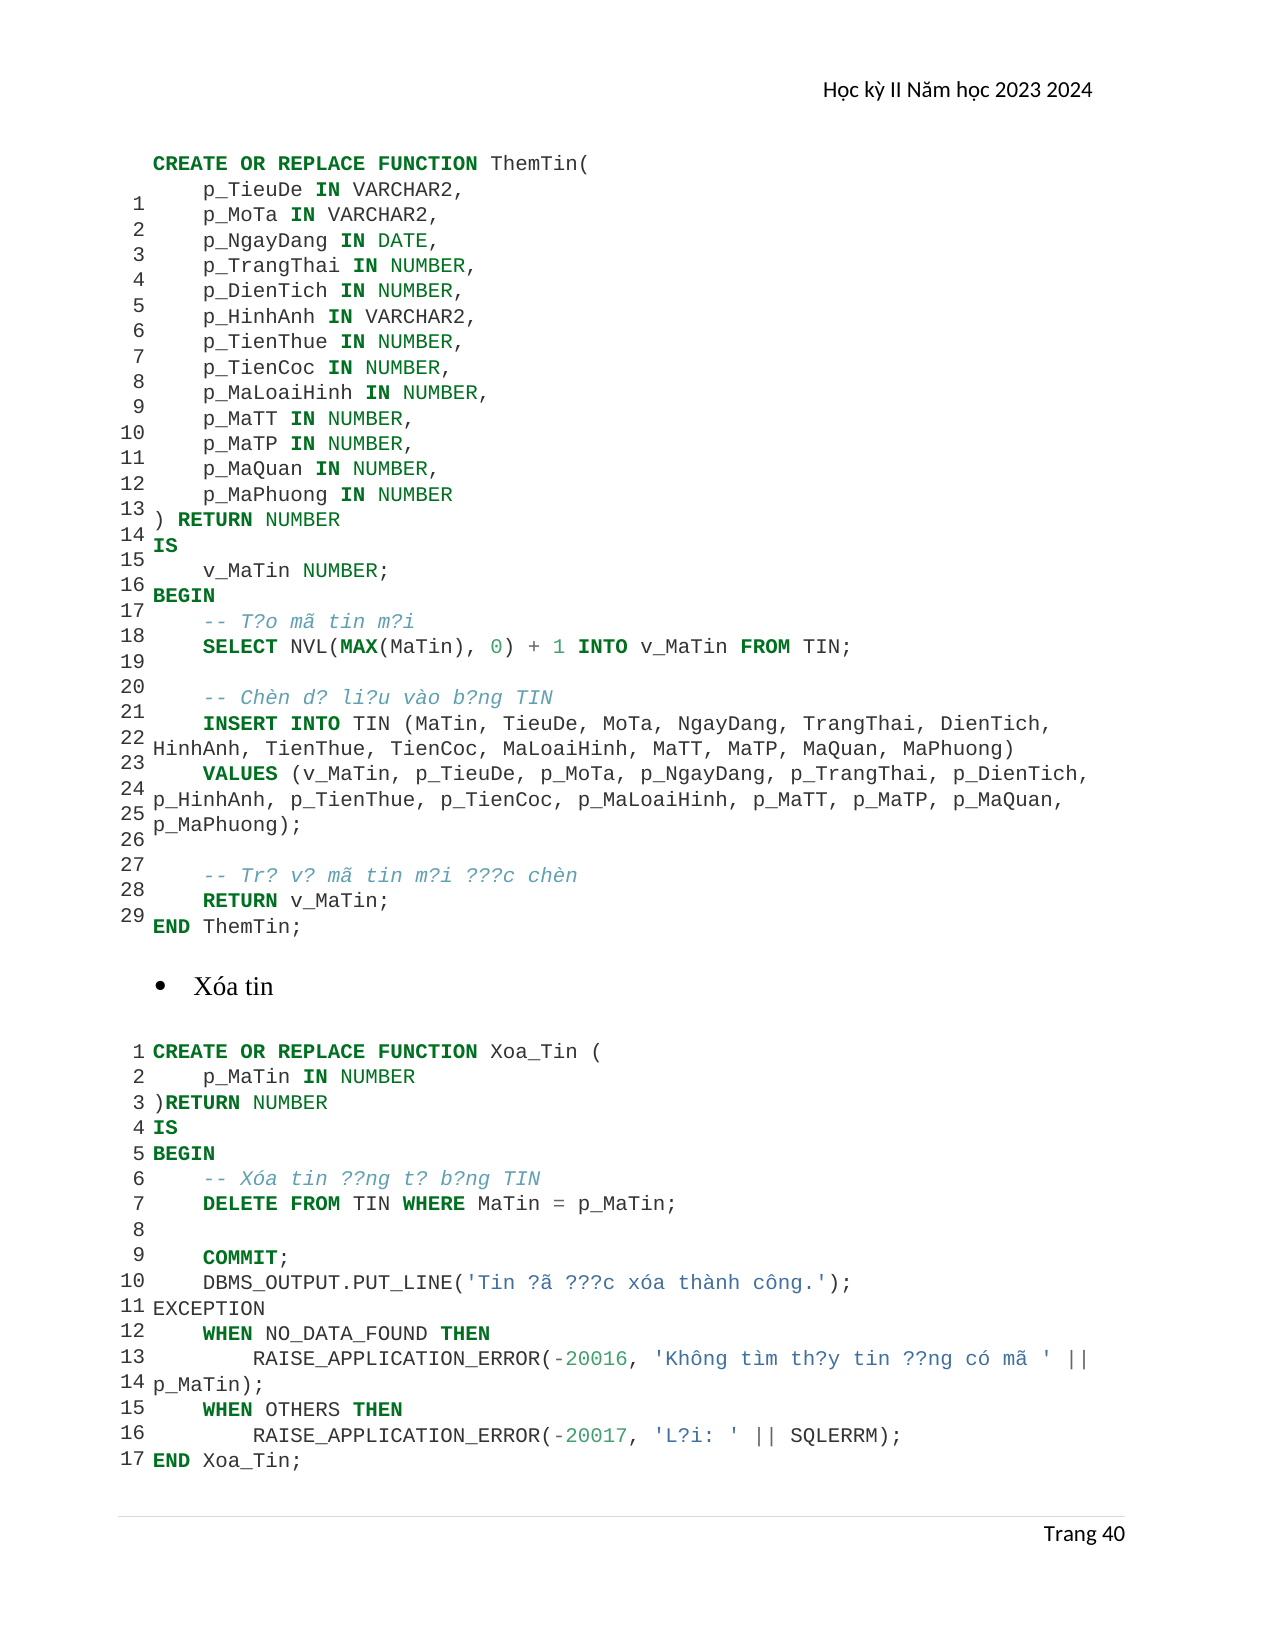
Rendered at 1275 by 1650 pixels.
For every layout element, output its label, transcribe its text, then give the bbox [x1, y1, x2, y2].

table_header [118, 1038, 151, 1475]
table_header CREATE OR REPLACE FUNCTION ThemTin( p_TieuDe IN VARCHAR2, p_MoTa IN VARCHAR2, p_NgayDang IN DATE, p_TrangThai IN NUMBER, p_DienTich IN NUMBER, p_HinhAnh IN VARCHAR2, p_TienThue IN NUMBER, p_TienCoc IN NUMBER, p_MaLoaiHinh IN NUMBER, p_MaTT IN NUMBER, p_MaTP IN NUMBER, p_MaQuan IN NUMBER, p_MaPhuong IN NUMBER ) RETURN NUMBER IS v_MaTin NUMBER; BEGIN -- T?o mã tin m?i SELECT NVL(MAX(MaTin), 0) + 1 INTO v_MaTin FROM TIN; -- Chèn d? li?u vào b?ng TIN INSERT INTO TIN (MaTin, TieuDe, MoTa, NgayDang, TrangThai, DienTich, HinhAnh, TienThue, TienCoc, MaLoaiHinh, MaTT, MaTP, MaQuan, MaPhuong) VALUES (v_MaTin, p_TieuDe, p_MoTa, p_NgayDang, p_TrangThai, p_DienTich, p_HinhAnh, p_TienThue, p_TienCoc, p_MaLoaiHinh, p_MaTT, p_MaTP, p_MaQuan, p_MaPhuong); -- Tr? v? mã tin m?i ???c chèn RETURN v_MaTin; END ThemTin; [151, 150, 1125, 970]
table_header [151, 1038, 1125, 1475]
table_header 1 2 3 4 5 6 7 8 9 10 11 12 13 14 15 16 17 18 19 20 21 22 23 24 25 26 27 28 29 [118, 150, 151, 970]
list Xóa tin [156, 970, 1125, 1001]
